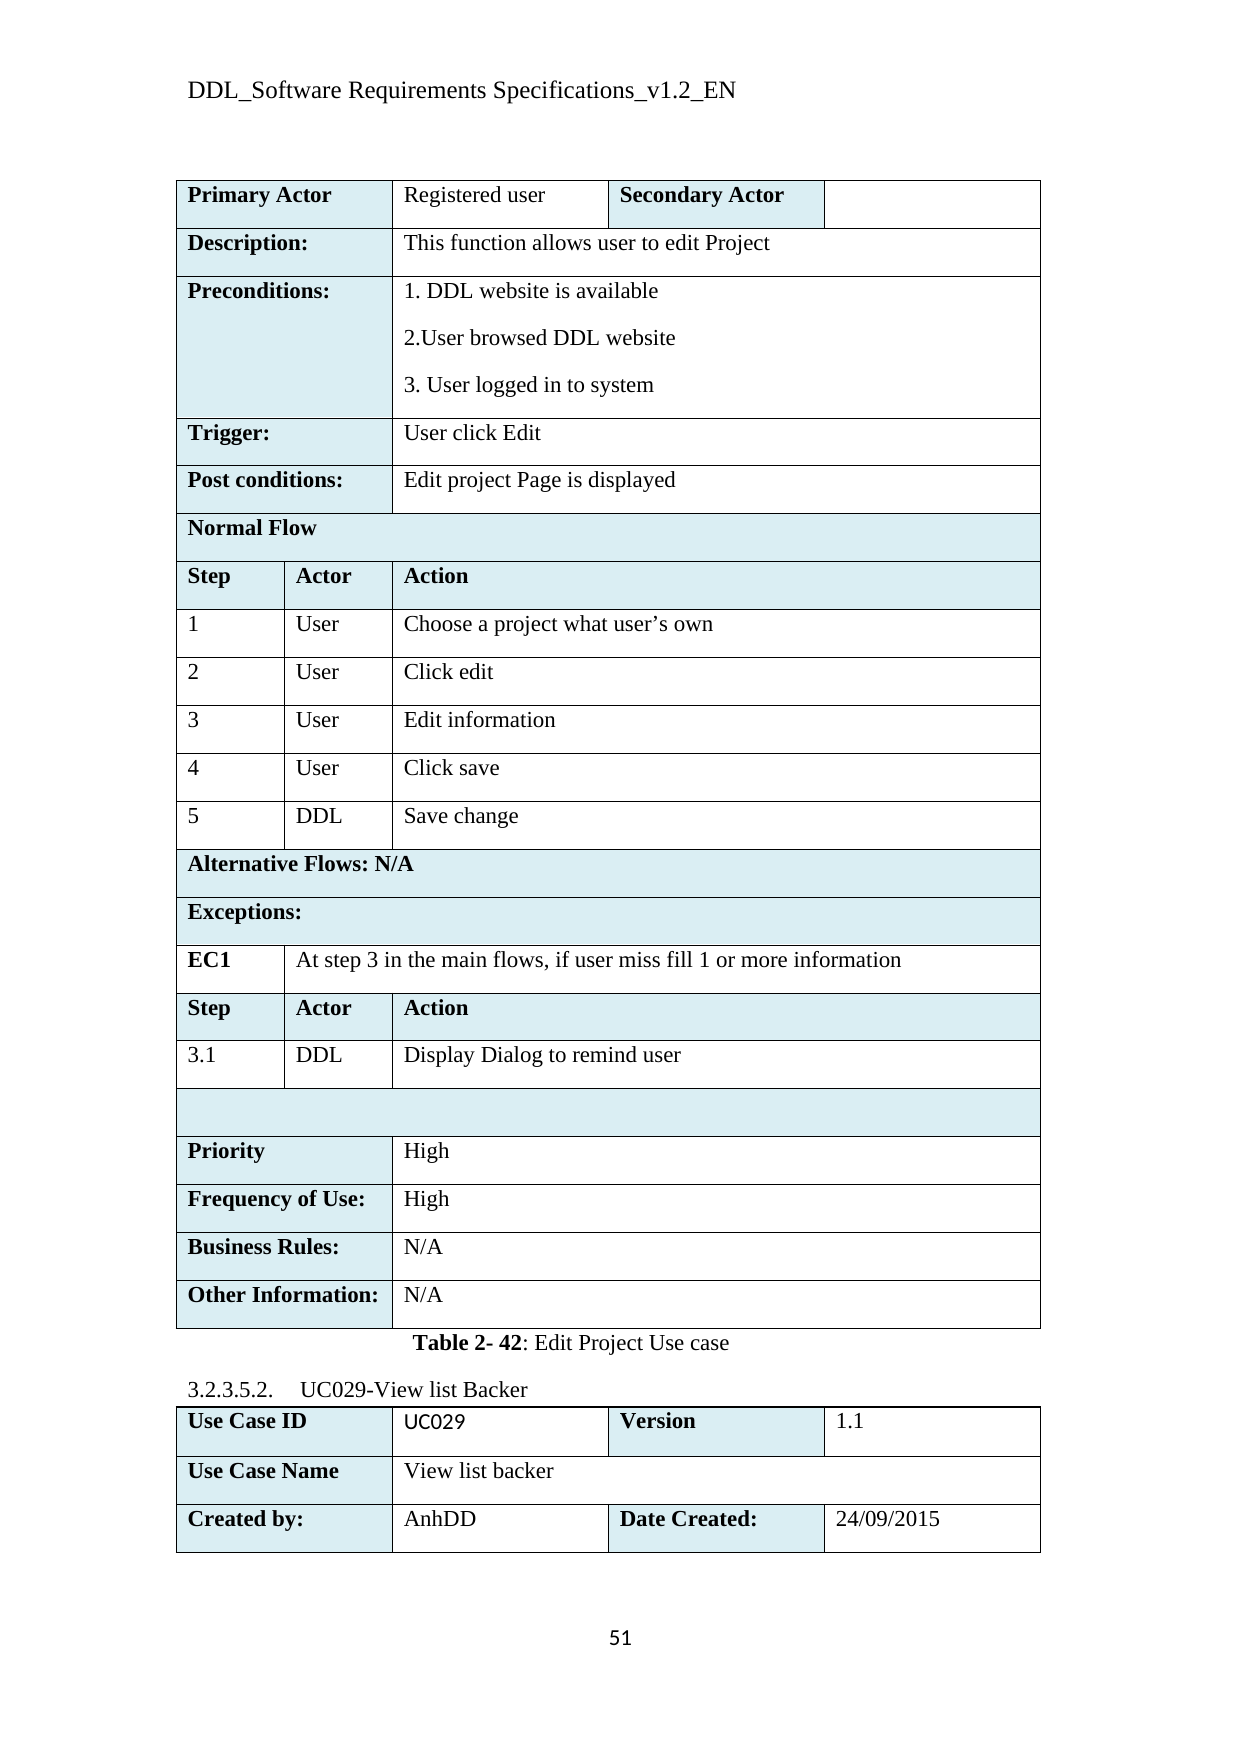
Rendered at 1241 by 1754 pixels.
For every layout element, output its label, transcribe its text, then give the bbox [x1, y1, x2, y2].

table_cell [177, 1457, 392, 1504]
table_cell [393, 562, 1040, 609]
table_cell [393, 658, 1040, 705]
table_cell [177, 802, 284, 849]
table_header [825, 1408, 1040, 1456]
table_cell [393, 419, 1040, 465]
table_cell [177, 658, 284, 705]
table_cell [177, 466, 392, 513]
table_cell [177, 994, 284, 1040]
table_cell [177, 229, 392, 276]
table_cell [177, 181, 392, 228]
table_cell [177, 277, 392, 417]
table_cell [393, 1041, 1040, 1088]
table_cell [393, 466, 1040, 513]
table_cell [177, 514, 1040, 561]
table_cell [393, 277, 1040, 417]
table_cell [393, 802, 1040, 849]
text Table 2- 42: Edit Project Use case [337, 1329, 1053, 1355]
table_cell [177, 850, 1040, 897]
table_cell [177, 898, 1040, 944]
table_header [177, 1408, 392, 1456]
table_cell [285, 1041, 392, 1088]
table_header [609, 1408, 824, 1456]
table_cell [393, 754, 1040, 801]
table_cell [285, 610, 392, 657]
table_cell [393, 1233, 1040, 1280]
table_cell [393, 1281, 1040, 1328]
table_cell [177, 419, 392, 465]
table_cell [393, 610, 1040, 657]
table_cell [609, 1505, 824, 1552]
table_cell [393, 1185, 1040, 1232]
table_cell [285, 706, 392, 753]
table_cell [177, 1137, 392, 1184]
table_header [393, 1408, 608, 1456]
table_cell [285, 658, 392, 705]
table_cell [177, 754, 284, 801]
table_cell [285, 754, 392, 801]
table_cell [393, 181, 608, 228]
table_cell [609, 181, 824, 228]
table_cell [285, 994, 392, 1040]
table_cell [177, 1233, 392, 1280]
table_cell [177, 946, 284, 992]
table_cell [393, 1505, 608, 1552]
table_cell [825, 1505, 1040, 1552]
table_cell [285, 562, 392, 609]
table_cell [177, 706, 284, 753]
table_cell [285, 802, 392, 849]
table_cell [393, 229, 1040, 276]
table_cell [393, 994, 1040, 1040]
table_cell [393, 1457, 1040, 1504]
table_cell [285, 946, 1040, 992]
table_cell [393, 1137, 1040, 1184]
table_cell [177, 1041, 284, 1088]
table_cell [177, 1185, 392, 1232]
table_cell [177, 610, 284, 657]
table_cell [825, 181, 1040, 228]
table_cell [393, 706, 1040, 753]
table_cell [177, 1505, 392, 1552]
subtitle UC029-View list Backer [187, 1376, 1053, 1402]
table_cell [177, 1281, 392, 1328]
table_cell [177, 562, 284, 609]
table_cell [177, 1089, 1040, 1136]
